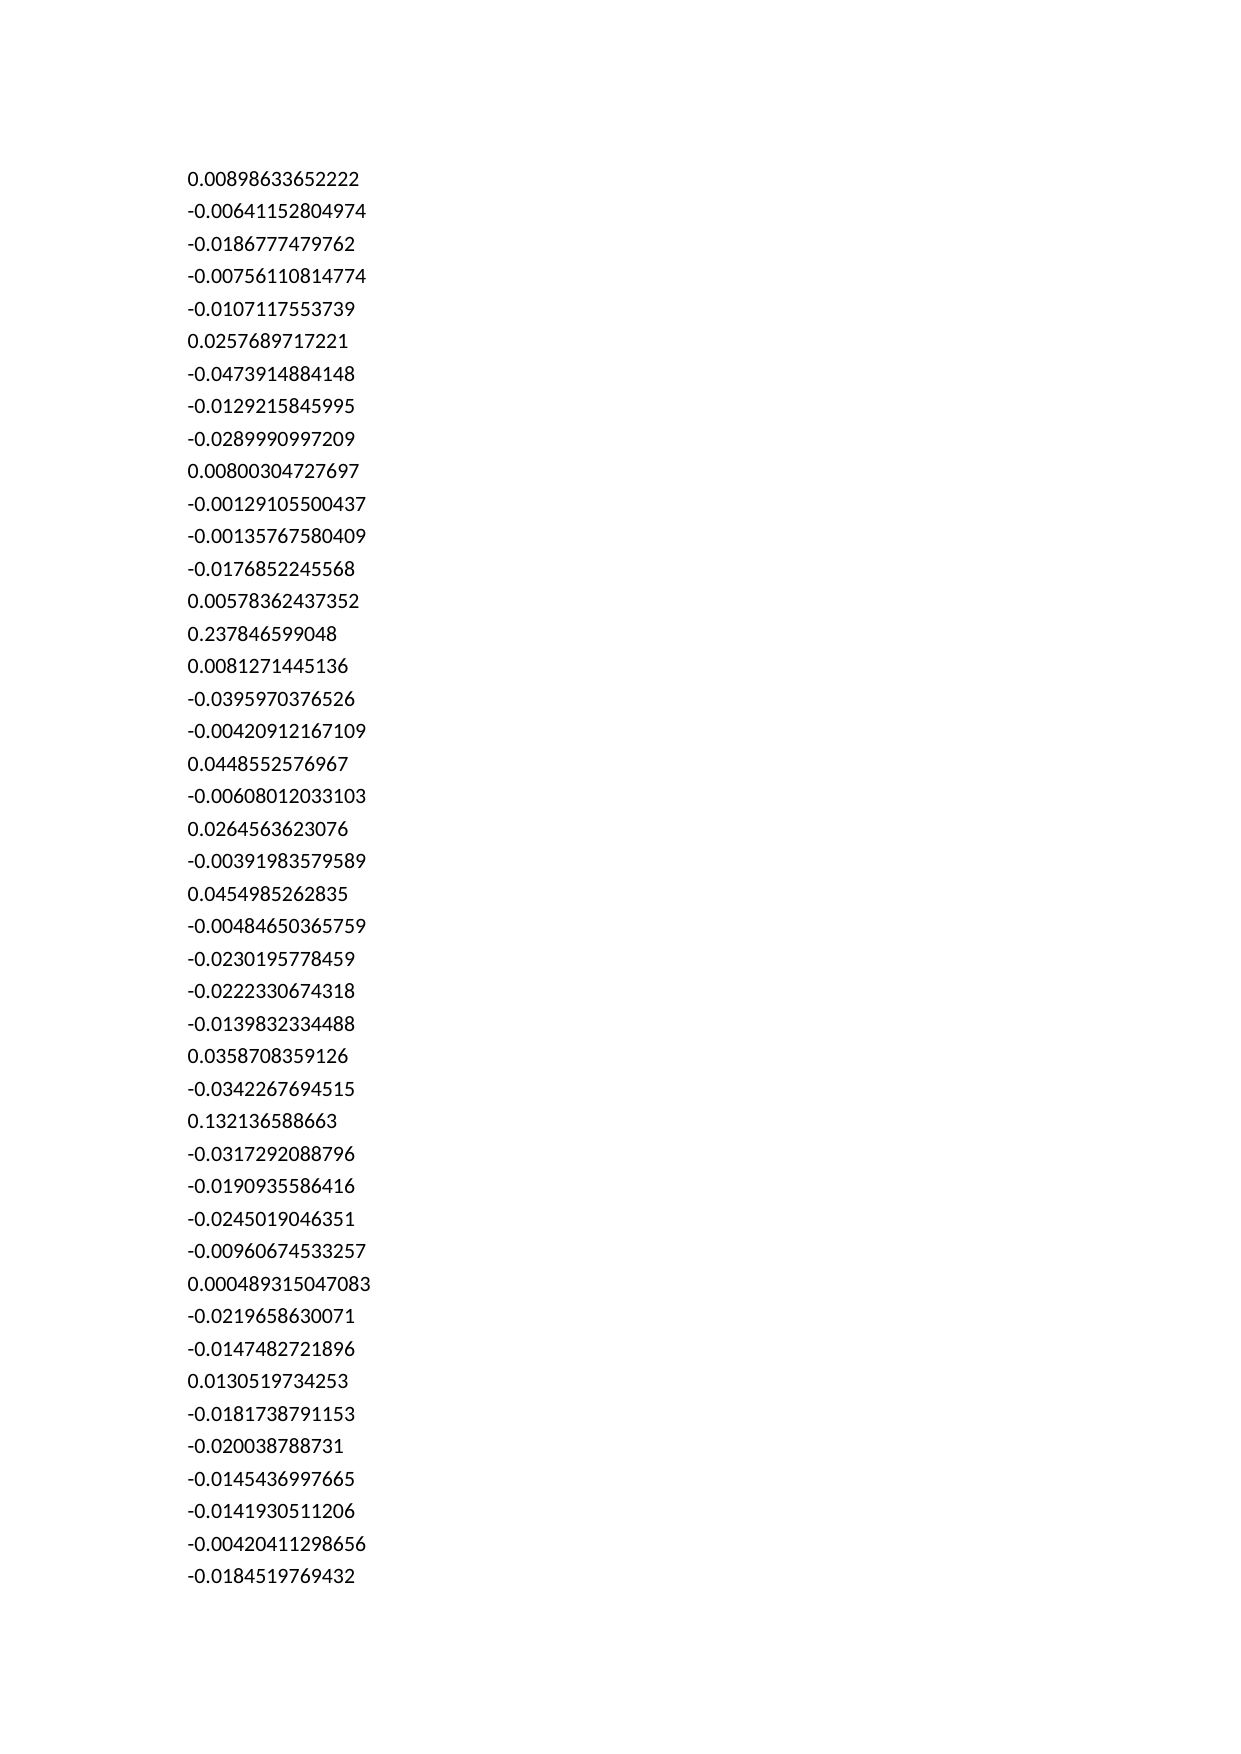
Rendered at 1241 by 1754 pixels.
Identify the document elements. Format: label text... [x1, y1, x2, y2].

text 0.0448552576967 [187, 747, 1053, 779]
text -0.0342267694515 [187, 1072, 1053, 1104]
text -0.0245019046351 [187, 1202, 1053, 1234]
text -0.0219658630071 [187, 1299, 1053, 1332]
text 0.000489315047083 [187, 1267, 1053, 1299]
text -0.0473914884148 [187, 357, 1053, 389]
text -0.0222330674318 [187, 974, 1053, 1007]
text -0.0181738791153 [187, 1397, 1053, 1429]
text 0.0257689717221 [187, 324, 1053, 357]
text 0.0130519734253 [187, 1364, 1053, 1397]
text 0.0264563623076 [187, 812, 1053, 844]
text -0.00135767580409 [187, 519, 1053, 552]
text -0.0139832334488 [187, 1007, 1053, 1039]
text 0.00800304727697 [187, 454, 1053, 487]
text -0.0141930511206 [187, 1494, 1053, 1527]
text -0.00420912167109 [187, 714, 1053, 747]
text -0.00391983579589 [187, 844, 1053, 877]
text -0.00420411298656 [187, 1527, 1053, 1559]
text 0.0081271445136 [187, 649, 1053, 682]
text -0.0289990997209 [187, 422, 1053, 454]
text 0.00898633652222 [187, 162, 1053, 194]
text 0.132136588663 [187, 1104, 1053, 1137]
text -0.0186777479762 [187, 227, 1053, 259]
text -0.0190935586416 [187, 1169, 1053, 1202]
text -0.0184519769432 [187, 1559, 1053, 1592]
text -0.00608012033103 [187, 779, 1053, 812]
text 0.0358708359126 [187, 1039, 1053, 1072]
text -0.0145436997665 [187, 1462, 1053, 1494]
text -0.0317292088796 [187, 1137, 1053, 1169]
text 0.0454985262835 [187, 877, 1053, 909]
text -0.0230195778459 [187, 942, 1053, 974]
text 0.00578362437352 [187, 584, 1053, 617]
text -0.0395970376526 [187, 682, 1053, 714]
text -0.00960674533257 [187, 1234, 1053, 1267]
text -0.0176852245568 [187, 552, 1053, 584]
text -0.00129105500437 [187, 487, 1053, 519]
text -0.020038788731 [187, 1429, 1053, 1462]
text 0.237846599048 [187, 617, 1053, 649]
text -0.0107117553739 [187, 292, 1053, 324]
text -0.0129215845995 [187, 389, 1053, 422]
text -0.0147482721896 [187, 1332, 1053, 1364]
text -0.00484650365759 [187, 909, 1053, 942]
text -0.00641152804974 [187, 194, 1053, 227]
text -0.00756110814774 [187, 259, 1053, 292]
